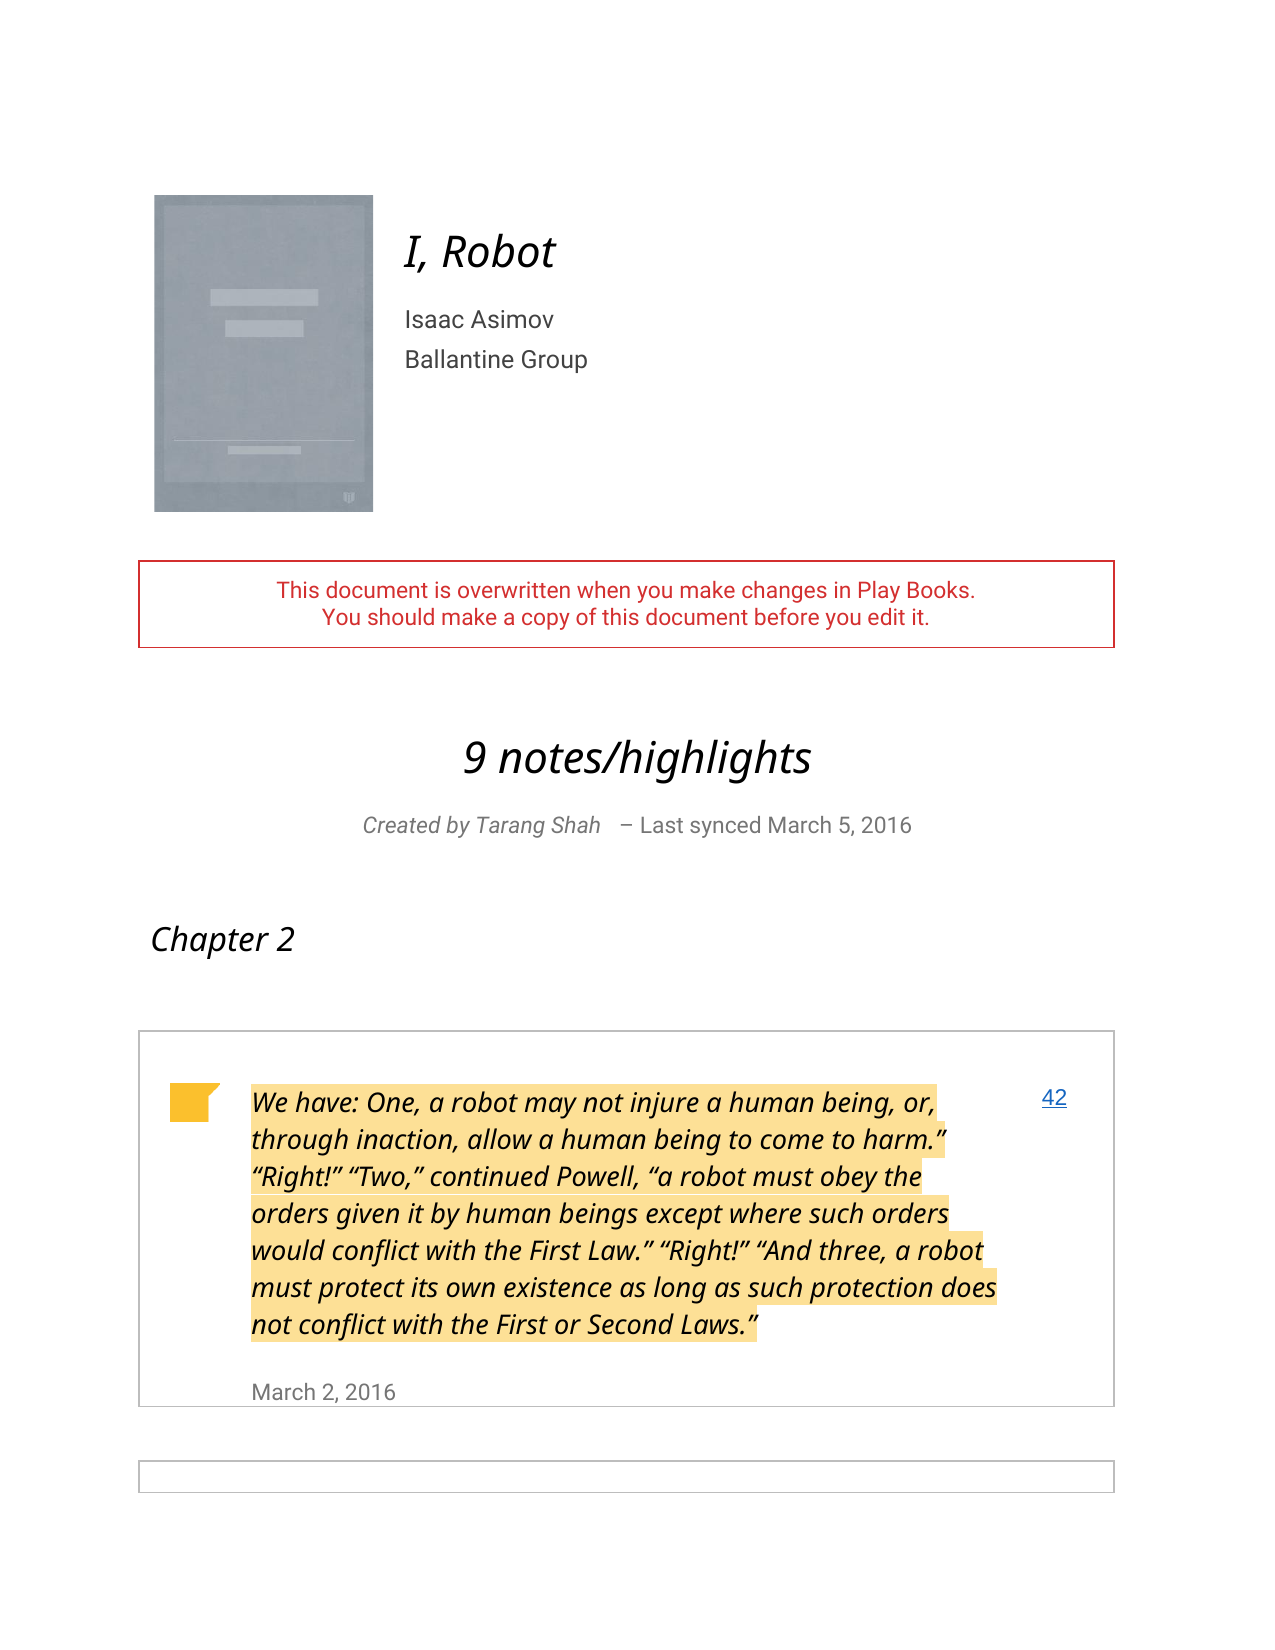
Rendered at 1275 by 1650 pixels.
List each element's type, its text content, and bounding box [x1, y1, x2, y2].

subtitle 9 notes/highlights [150, 727, 1125, 787]
text Created by Tarang Shah – Last synced March 5, 2016 [150, 812, 1125, 839]
table_header This document is overwritten when you make changes in Play Books. You should make a copy of this document before you edit it. [140, 562, 1113, 647]
picture [154, 195, 374, 512]
subtitle Chapter 2 [150, 916, 1125, 961]
table_header [140, 1462, 1113, 1492]
table_header [139, 180, 389, 531]
table_header [140, 1032, 1113, 1406]
table_header I, Robot Isaac Asimov Ballantine Group [389, 180, 1114, 531]
picture [170, 1083, 220, 1122]
